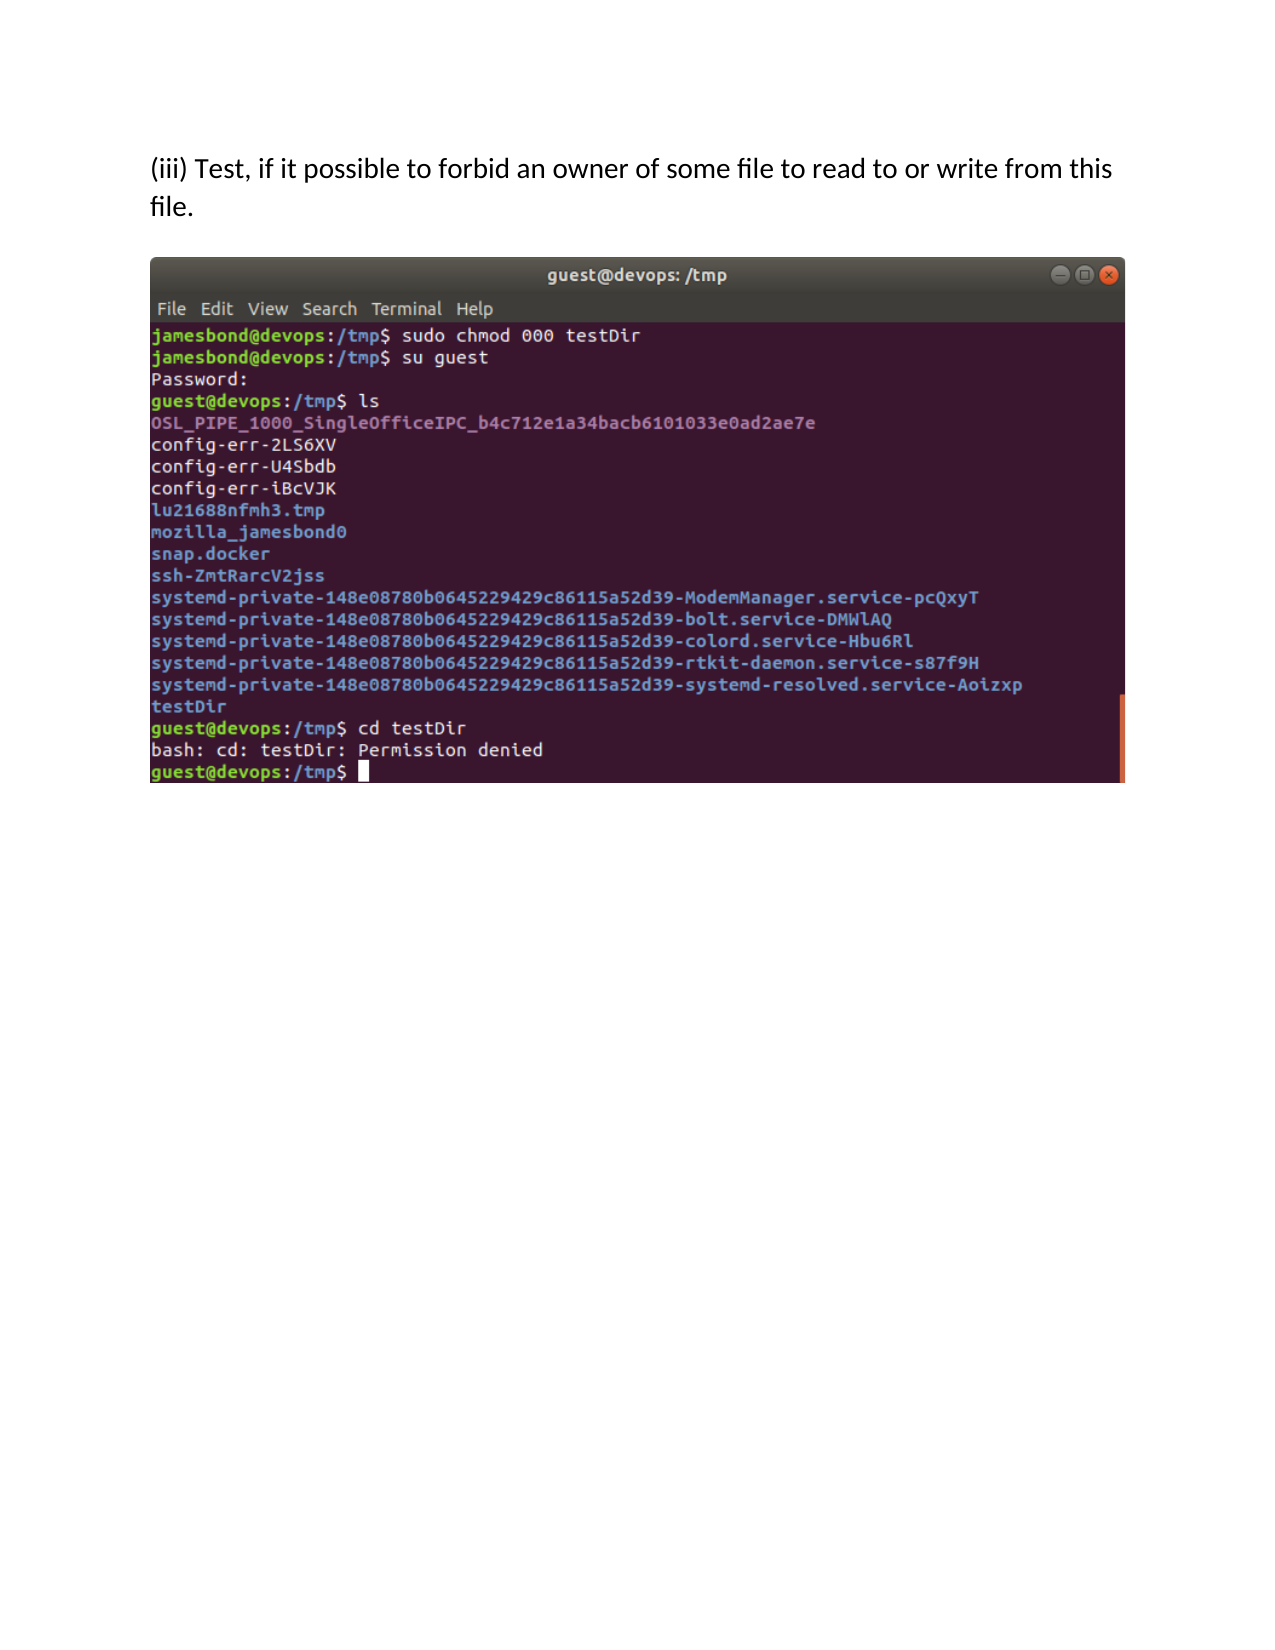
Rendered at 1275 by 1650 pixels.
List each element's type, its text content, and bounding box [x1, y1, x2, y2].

text (iii) Test, if it possible to forbid an owner of some file to read to or write from this file. [150, 150, 1125, 224]
picture [150, 257, 1125, 783]
